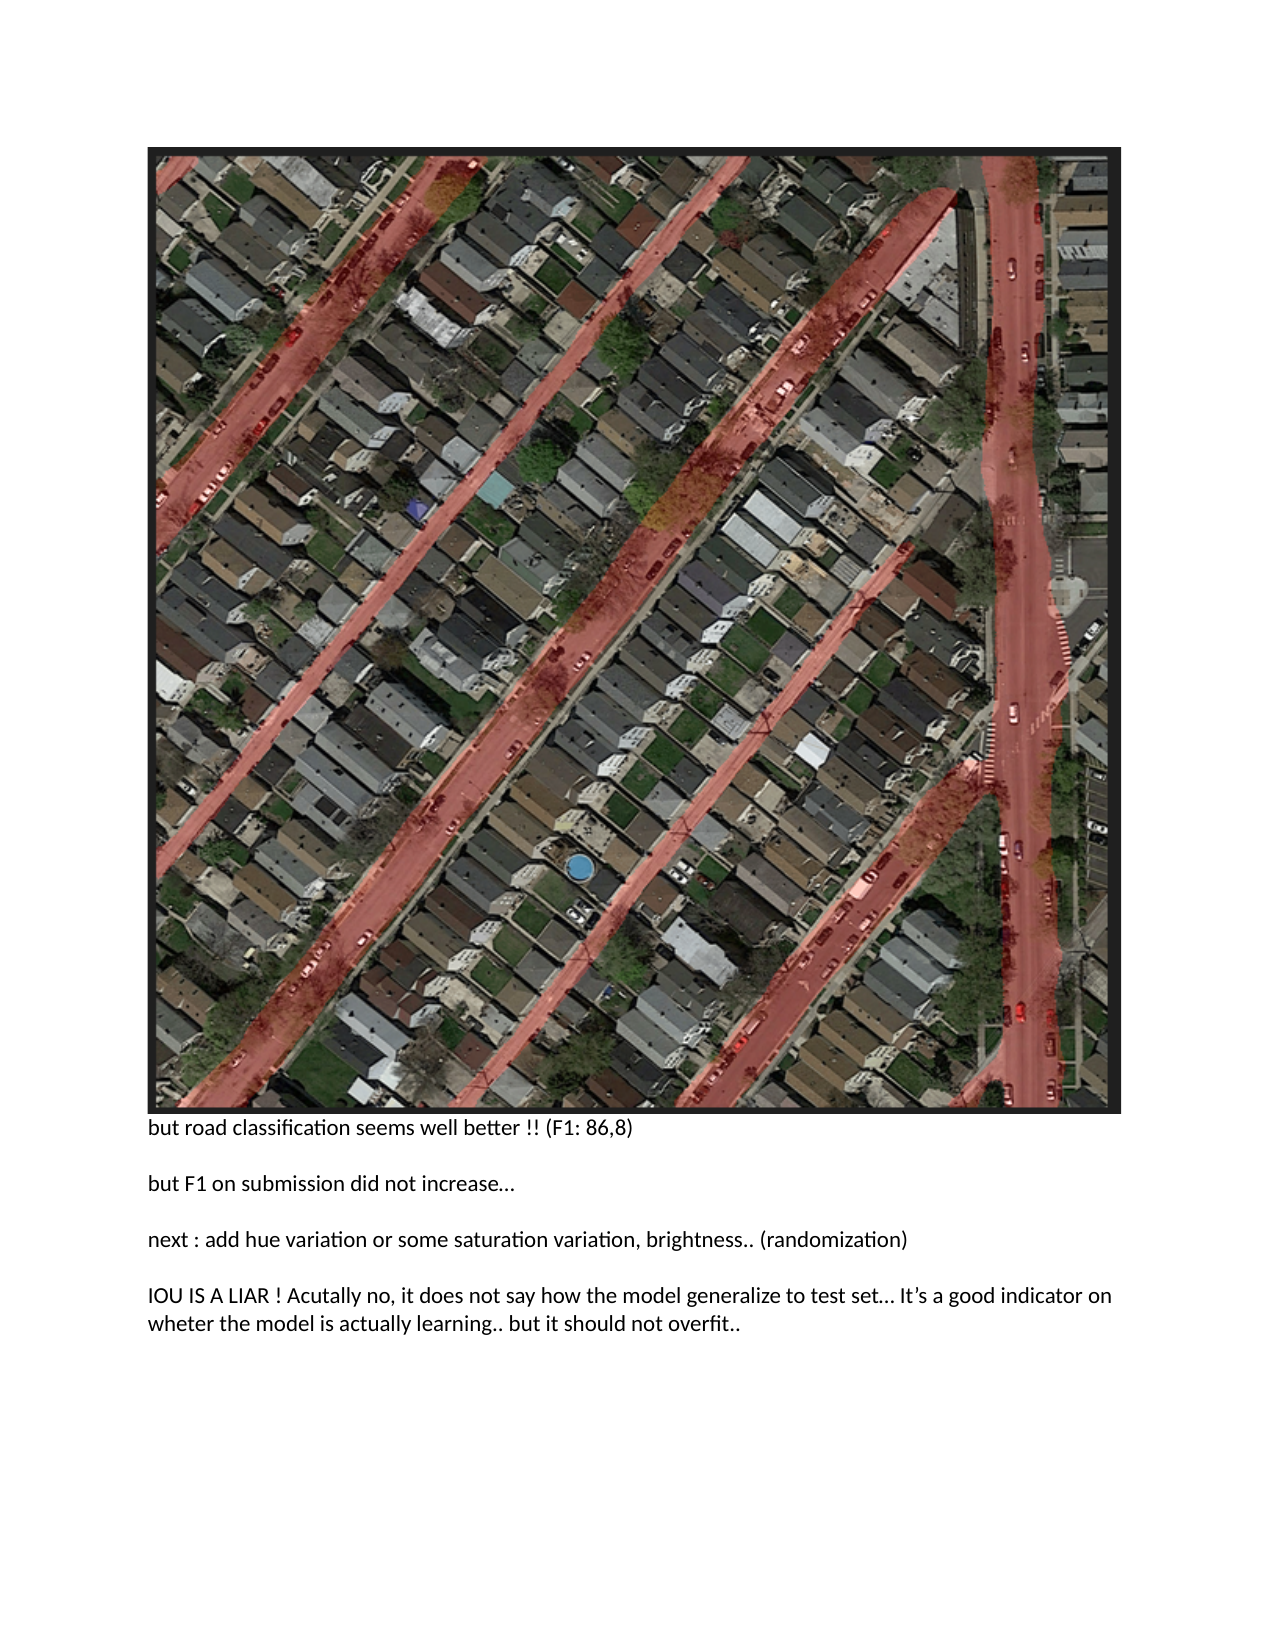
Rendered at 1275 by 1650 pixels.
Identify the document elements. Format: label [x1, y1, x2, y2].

text [148, 148, 1127, 1449]
picture [147, 147, 1122, 1114]
